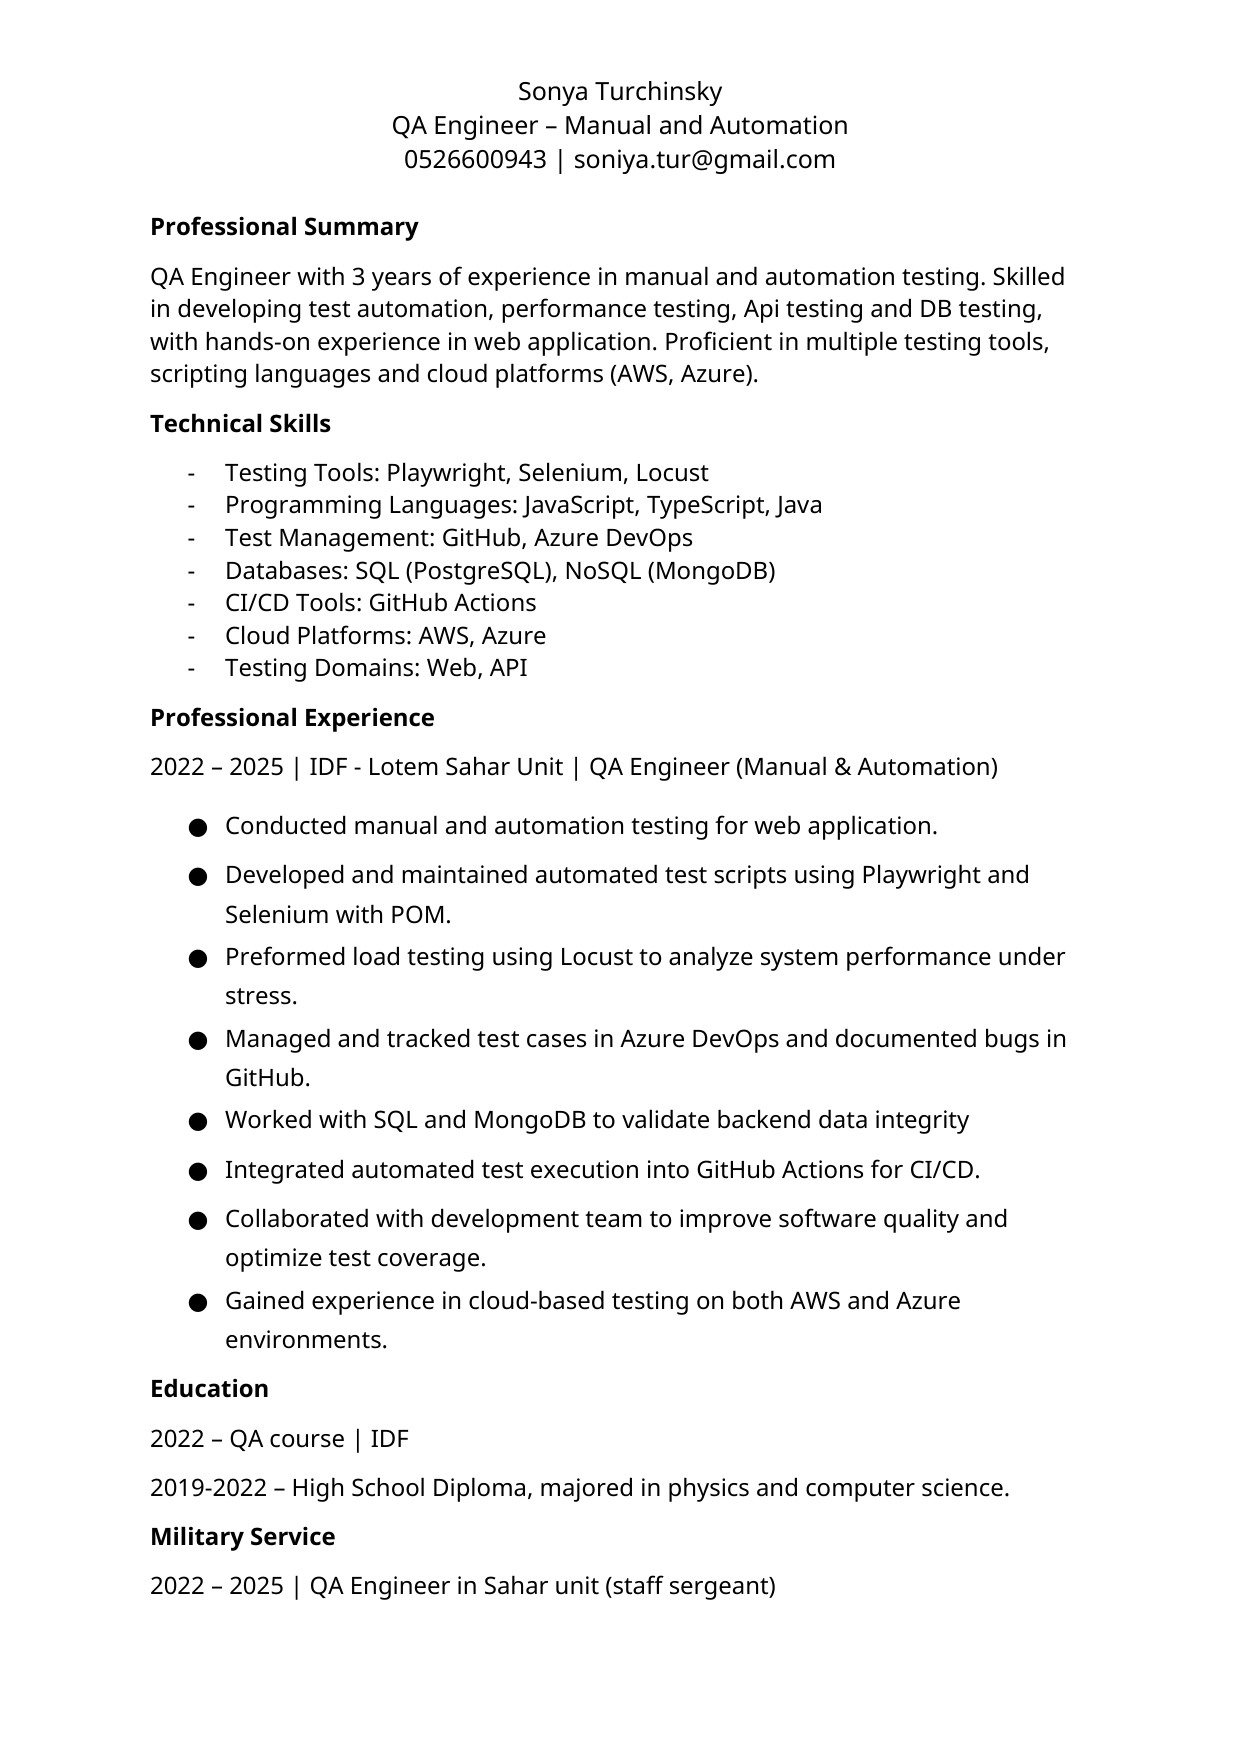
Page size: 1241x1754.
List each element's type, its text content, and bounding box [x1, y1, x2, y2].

text Technical Skills [150, 406, 1090, 439]
list Integrated automated test execution into GitHub Actions for CI/CD. [187, 1143, 1090, 1192]
list Managed and tracked test cases in Azure DevOps and documented bugs in GitHub. [187, 1012, 1090, 1093]
text Professional Summary [150, 210, 1090, 243]
text Education [150, 1372, 1090, 1405]
list Developed and maintained automated test scripts using Playwright and Selenium with POM. [187, 848, 1090, 930]
text Professional Experience [150, 701, 1090, 733]
list Databases: SQL (PostgreSQL), NoSQL (MongoDB) [187, 553, 1090, 586]
text 2022 – 2025 | QA Engineer in Sahar unit (staff sergeant) [150, 1569, 1090, 1602]
list Conducted manual and automation testing for web application. [187, 799, 1090, 848]
text QA Engineer with 3 years of experience in manual and automation testing. Skilled in developing test automation, performance testing, Api testing and DB testing, with hands-on experience in web application. Proficient in multiple testing tools, scripting languages and cloud platforms (AWS, Azure). [150, 259, 1090, 390]
text 2019-2022 – High School Diploma, majored in physics and computer science. [150, 1471, 1090, 1503]
text 2022 – QA course | IDF [150, 1421, 1090, 1454]
list Cloud Platforms: AWS, Azure [187, 619, 1090, 651]
list Programming Languages: JavaScript, TypeScript, Java [187, 488, 1090, 521]
list Testing Tools: Playwright, Selenium, Locust [187, 456, 1090, 488]
list Testing Domains: Web, API [187, 651, 1090, 684]
list CI/CD Tools: GitHub Actions [187, 586, 1090, 619]
list Preformed load testing using Locust to analyze system performance under stress. [187, 930, 1090, 1012]
list Test Management: GitHub, Azure DevOps [187, 521, 1090, 553]
text 2022 – 2025 | IDF - Lotem Sahar Unit | QA Engineer (Manual & Automation) [150, 750, 1090, 782]
text Military Service [150, 1520, 1090, 1552]
list Collaborated with development team to improve software quality and optimize test coverage. [187, 1192, 1090, 1274]
list Gained experience in cloud-based testing on both AWS and Azure environments. [187, 1274, 1090, 1355]
list Worked with SQL and MongoDB to validate backend data integrity [187, 1093, 1090, 1143]
